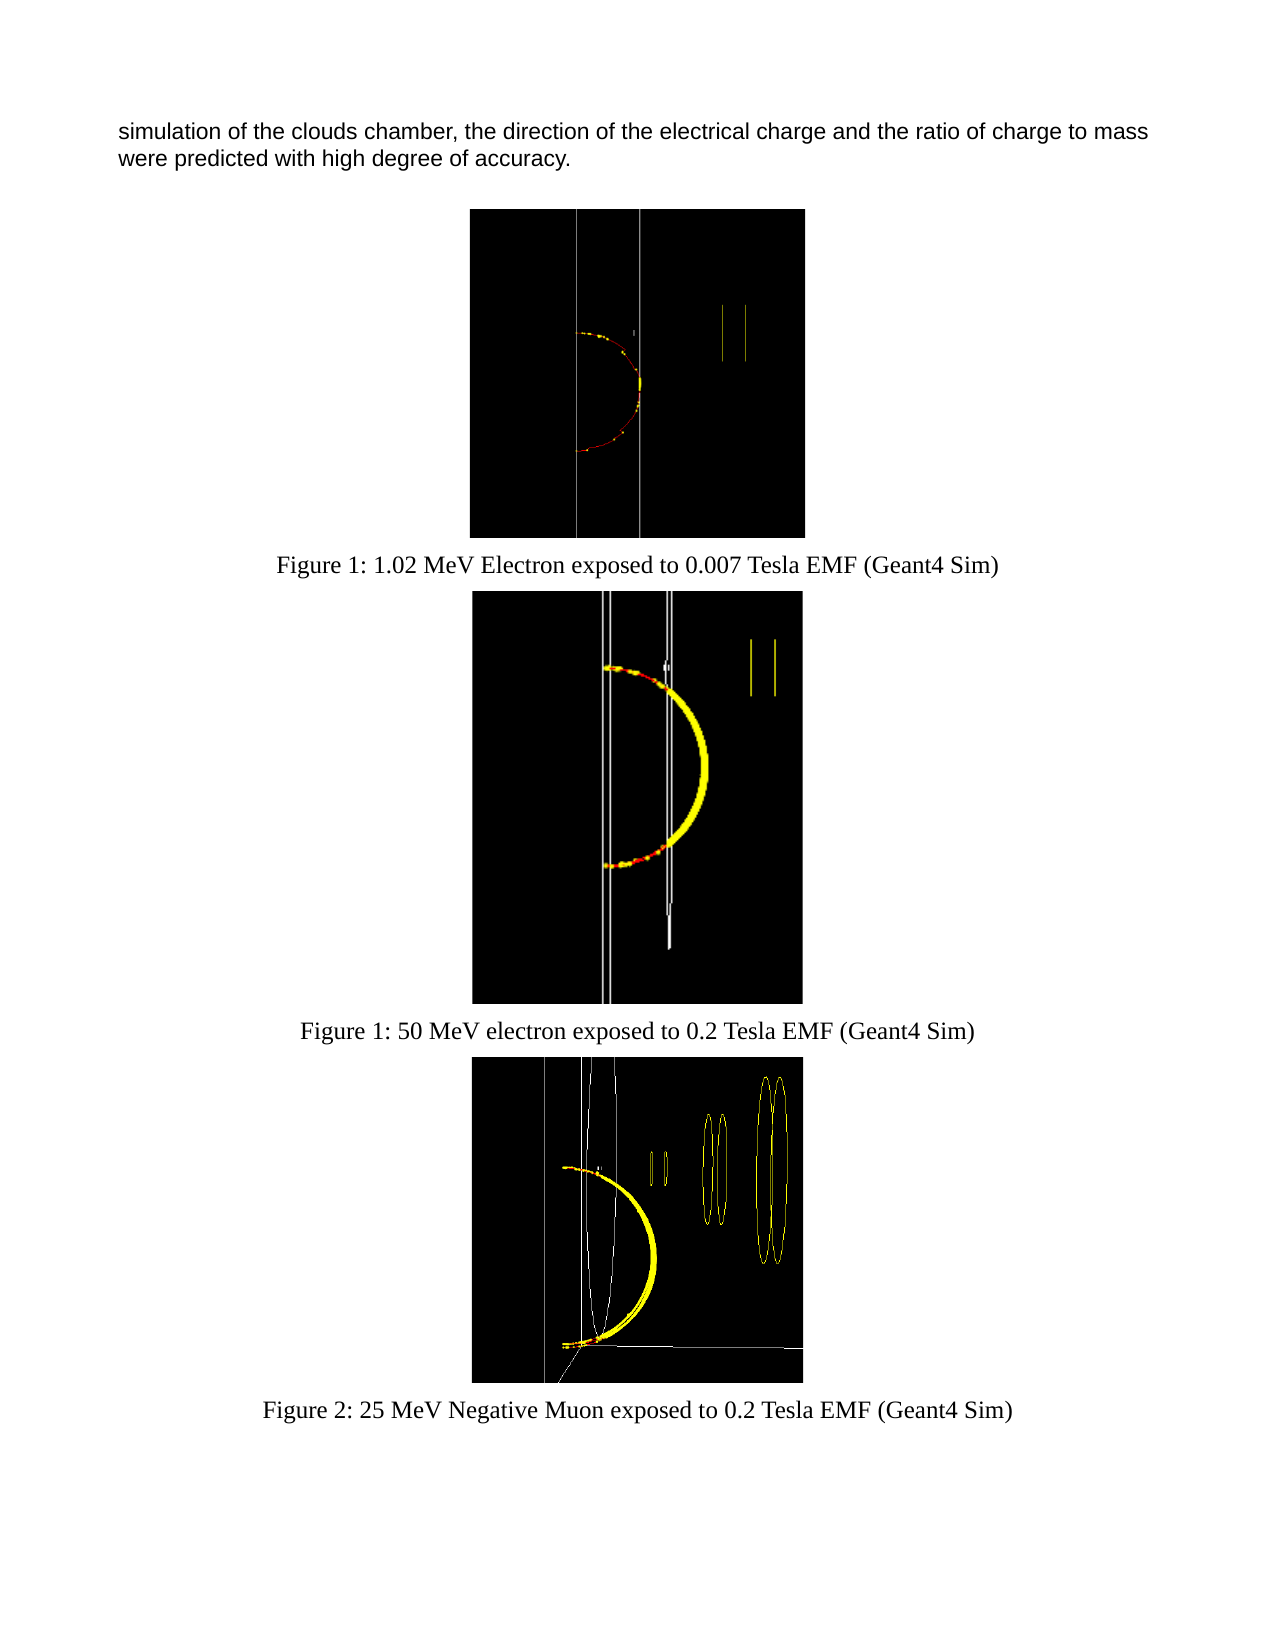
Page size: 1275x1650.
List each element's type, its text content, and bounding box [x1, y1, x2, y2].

picture [472, 591, 803, 1004]
text Figure 1: 1.02 MeV Electron exposed to 0.007 Tesla EMF (Geant4 Sim) [118, 550, 1157, 578]
picture [469, 209, 806, 538]
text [118, 118, 1157, 171]
picture [471, 1057, 804, 1383]
